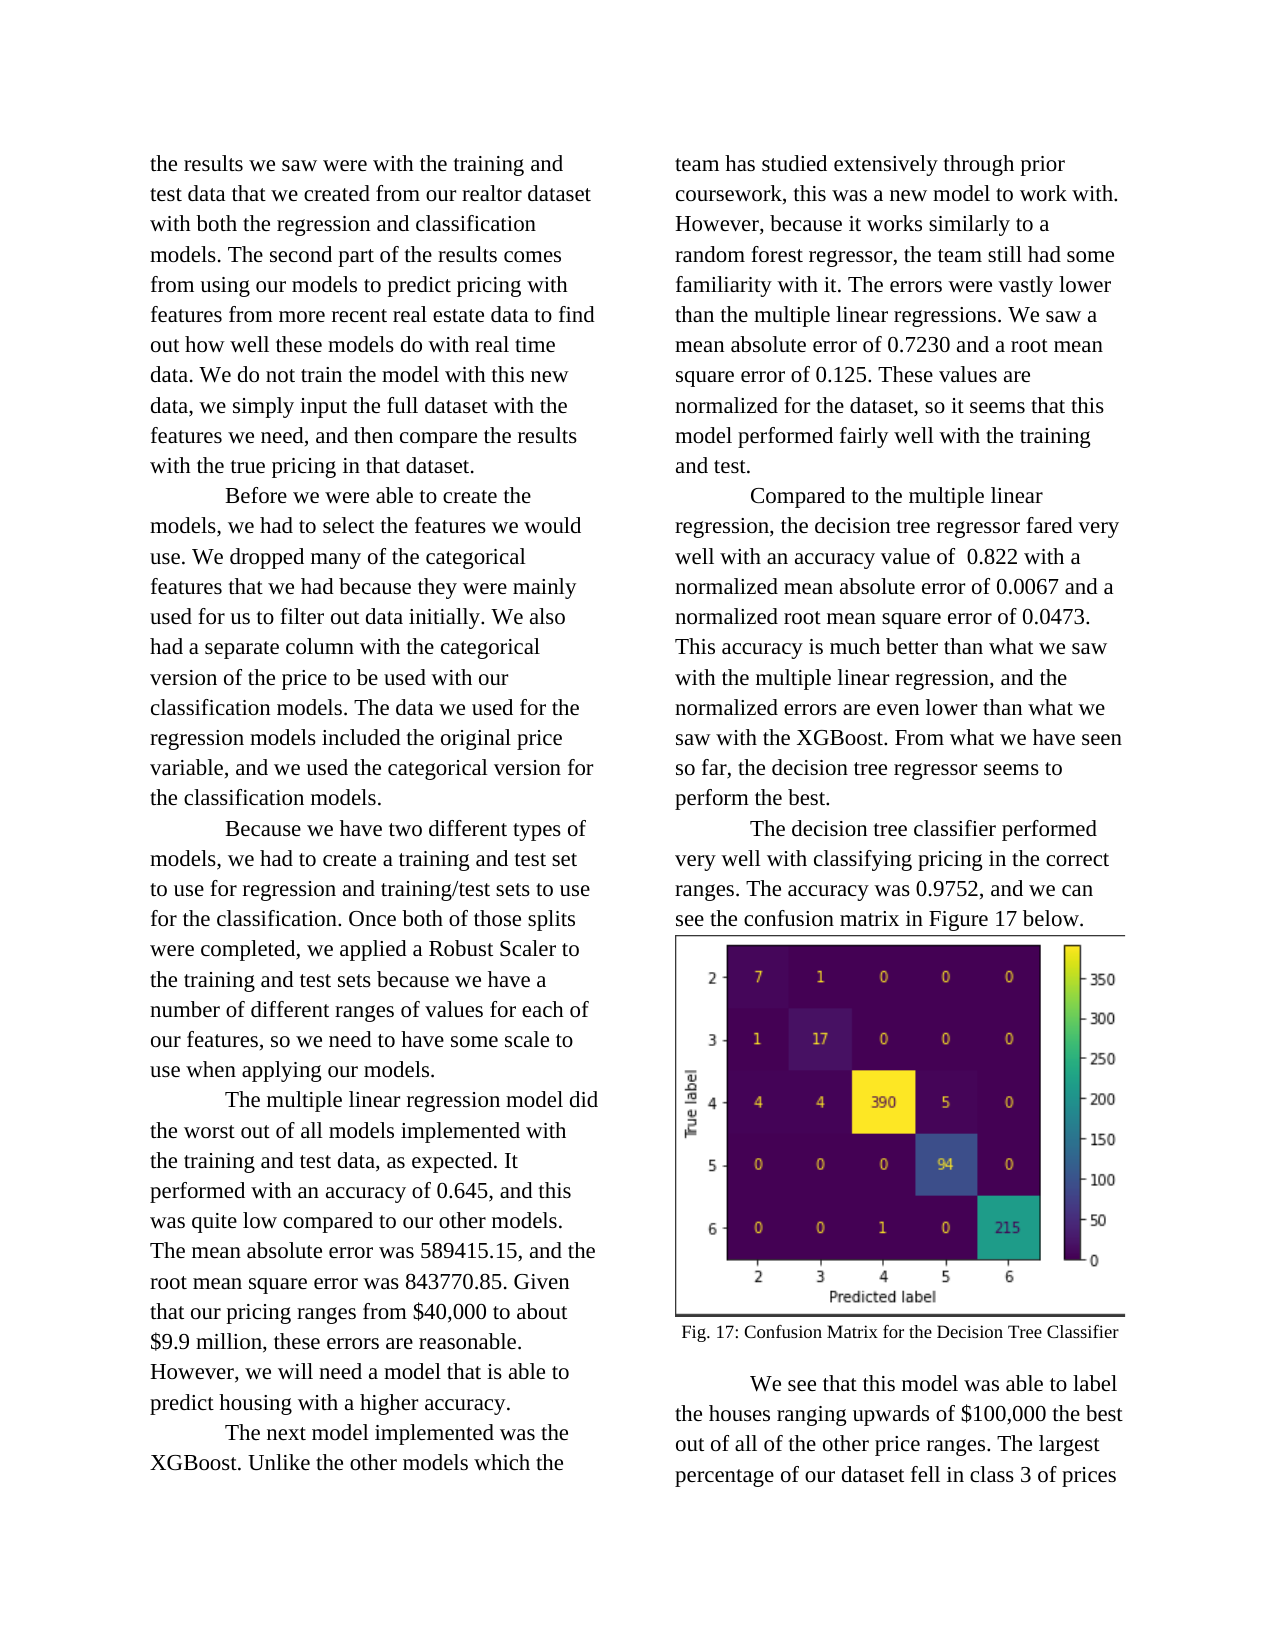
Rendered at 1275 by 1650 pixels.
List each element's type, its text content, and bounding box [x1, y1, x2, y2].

text Because we have two different types of models, we had to create a training and test set to use for regression and training/test sets to use for the classification. Once both of those splits were completed, we applied a Robust Scaler to the training and test sets because we have a number of different ranges of values for each of our features, so we need to have some scale to use when applying our models. [150, 814, 600, 1083]
text Compared to the multiple linear regression, the decision tree regressor fared very well with an accuracy value of 0.822 with a normalized mean absolute error of 0.0067 and a normalized root mean square error of 0.0473. This accuracy is much better than what we saw with the multiple linear regression, and the normalized errors are even lower than what we saw with the XGBoost. From what we have seen so far, the decision tree regressor seems to perform the best. [675, 482, 1125, 811]
picture [675, 935, 1125, 1317]
text The next model implemented was the XGBoost. Unlike the other models which the team has studied extensively through prior coursework, this was a new model to work with. However, because it works similarly to a random forest regressor, the team still had some familiarity with it. The errors were vastly lower than the multiple linear regressions. We saw a mean absolute error of 0.7230 and a root mean square error of 0.125. These values are normalized for the dataset, so it seems that this model performed fairly well with the training and test. [675, 150, 1125, 478]
text The decision tree classifier performed very well with classifying pricing in the correct ranges. The accuracy was 0.9752, and we can see the confusion matrix in Figure 17 below. [675, 814, 1125, 932]
text Fig. 17: Confusion Matrix for the Decision Tree Classifier [675, 1321, 1125, 1342]
text Before we were able to create the models, we had to select the features we would use. We dropped many of the categorical features that we had because they were mainly used for us to filter out data initially. We also had a separate column with the categorical version of the price to be used with our classification models. The data we used for the regression models included the original price variable, and we used the categorical version for the classification models. [150, 482, 600, 811]
text The multiple linear regression model did the worst out of all models implemented with the training and test data, as expected. It performed with an accuracy of 0.645, and this was quite low compared to our other models. The mean absolute error was 589415.15, and the root mean square error was 843770.85. Given that our pricing ranges from $40,000 to about $9.9 million, these errors are reasonable. However, we will need a model that is able to predict housing with a higher accuracy. [150, 1086, 600, 1415]
